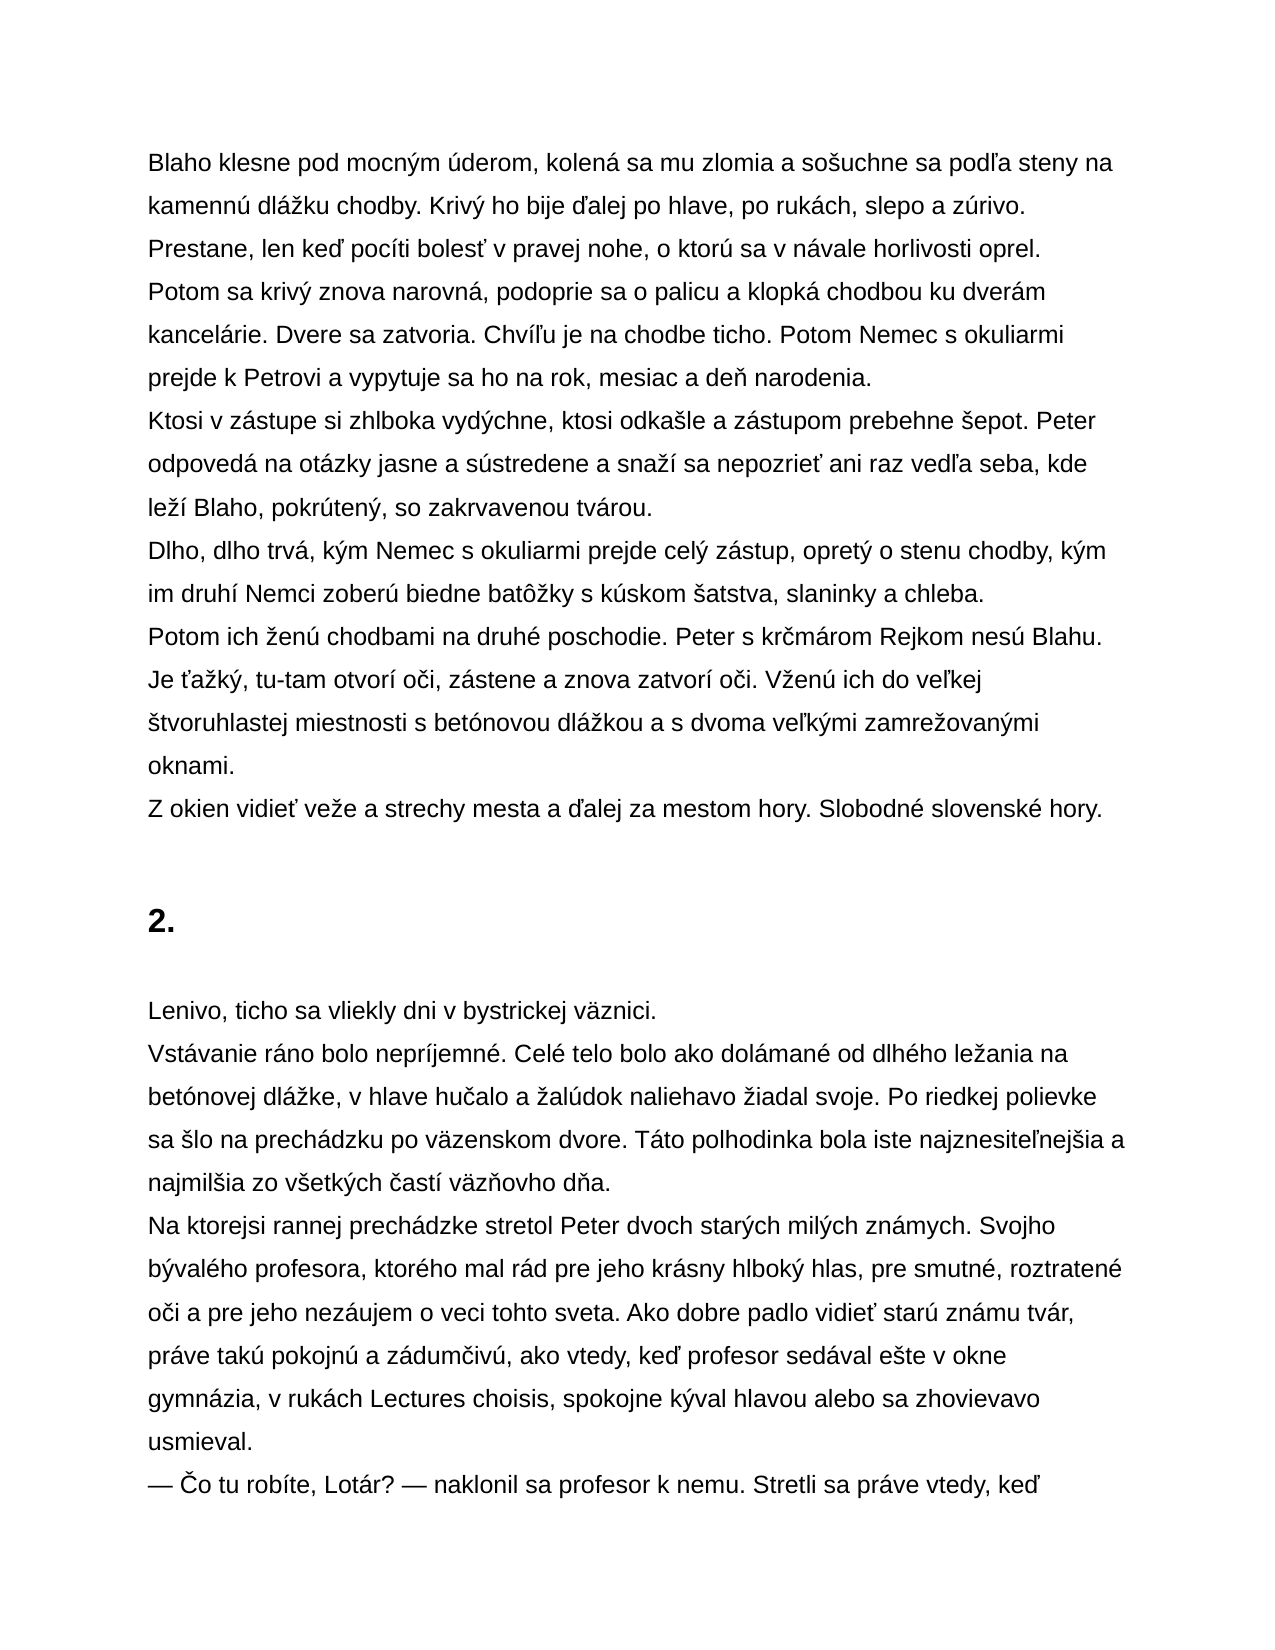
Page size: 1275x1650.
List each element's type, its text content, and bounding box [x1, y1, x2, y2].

text Z okien vidieť veže a strechy mesta a ďalej za mestom hory. Slobodné slovenské hory. [148, 794, 1127, 823]
text Ktosi v zástupe si zhlboka vydýchne, ktosi odkašle a zástupom prebehne šepot. Peter odpovedá na otázky jasne a sústredene a snaží sa nepozrieť ani raz vedľa seba, kde leží Blaho, pokrútený, so zakrvavenou tvárou. [148, 406, 1127, 521]
text Lenivo, ticho sa vliekly dni v bystrickej väznici. [148, 996, 1127, 1024]
subtitle 2. [148, 902, 1127, 940]
text Vstávanie ráno bolo nepríjemné. Celé telo bolo ako dolámané od dlhého ležania na betónovej dlážke, v hlave hučalo a žalúdok naliehavo žiadal svoje. Po riedkej polievke sa šlo na prechádzku po väzenskom dvore. Táto polhodinka bola iste najznesiteľnejšia a najmilšia zo všetkých častí väzňovho dňa. [148, 1039, 1127, 1197]
text Na ktorejsi rannej prechádzke stretol Peter dvoch starých milých známych. Svojho bývalého profesora, ktorého mal rád pre jeho krásny hlboký hlas, pre smutné, roztratené oči a pre jeho nezáujem o veci tohto sveta. Ako dobre padlo vidieť starú známu tvár, práve takú pokojnú a zádumčivú, ako vtedy, keď profesor sedával ešte v okne gymnázia, v rukách Lectures choisis, spokojne kýval hlavou alebo sa zhovievavo usmieval. [148, 1211, 1127, 1456]
text Dlho, dlho trvá, kým Nemec s okuliarmi prejde celý zástup, opretý o stenu chodby, kým im druhí Nemci zoberú biedne batôžky s kúskom šatstva, slaninky a chleba. [148, 536, 1127, 608]
text Potom sa krivý znova narovná, podoprie sa o palicu a klopká chodbou ku dverám kancelárie. Dvere sa zatvoria. Chvíľu je na chodbe ticho. Potom Nemec s okuliarmi prejde k Petrovi a vypytuje sa ho na rok, mesiac a deň narodenia. [148, 277, 1127, 392]
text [148, 1470, 1127, 1499]
text Blaho klesne pod mocným úderom, kolená sa mu zlomia a sošuchne sa podľa steny na kamennú dlážku chodby. Krivý ho bije ďalej po hlave, po rukách, slepo a zúrivo. Prestane, len keď pocíti bolesť v pravej nohe, o ktorú sa v návale horlivosti oprel. [148, 148, 1127, 263]
text Potom ich ženú chodbami na druhé poschodie. Peter s krčmárom Rejkom nesú Blahu. Je ťažký, tu-tam otvorí oči, zástene a znova zatvorí oči. Vženú ich do veľkej štvoruhlastej miestnosti s betónovou dlážkou a s dvoma veľkými zamrežovanými oknami. [148, 622, 1127, 780]
